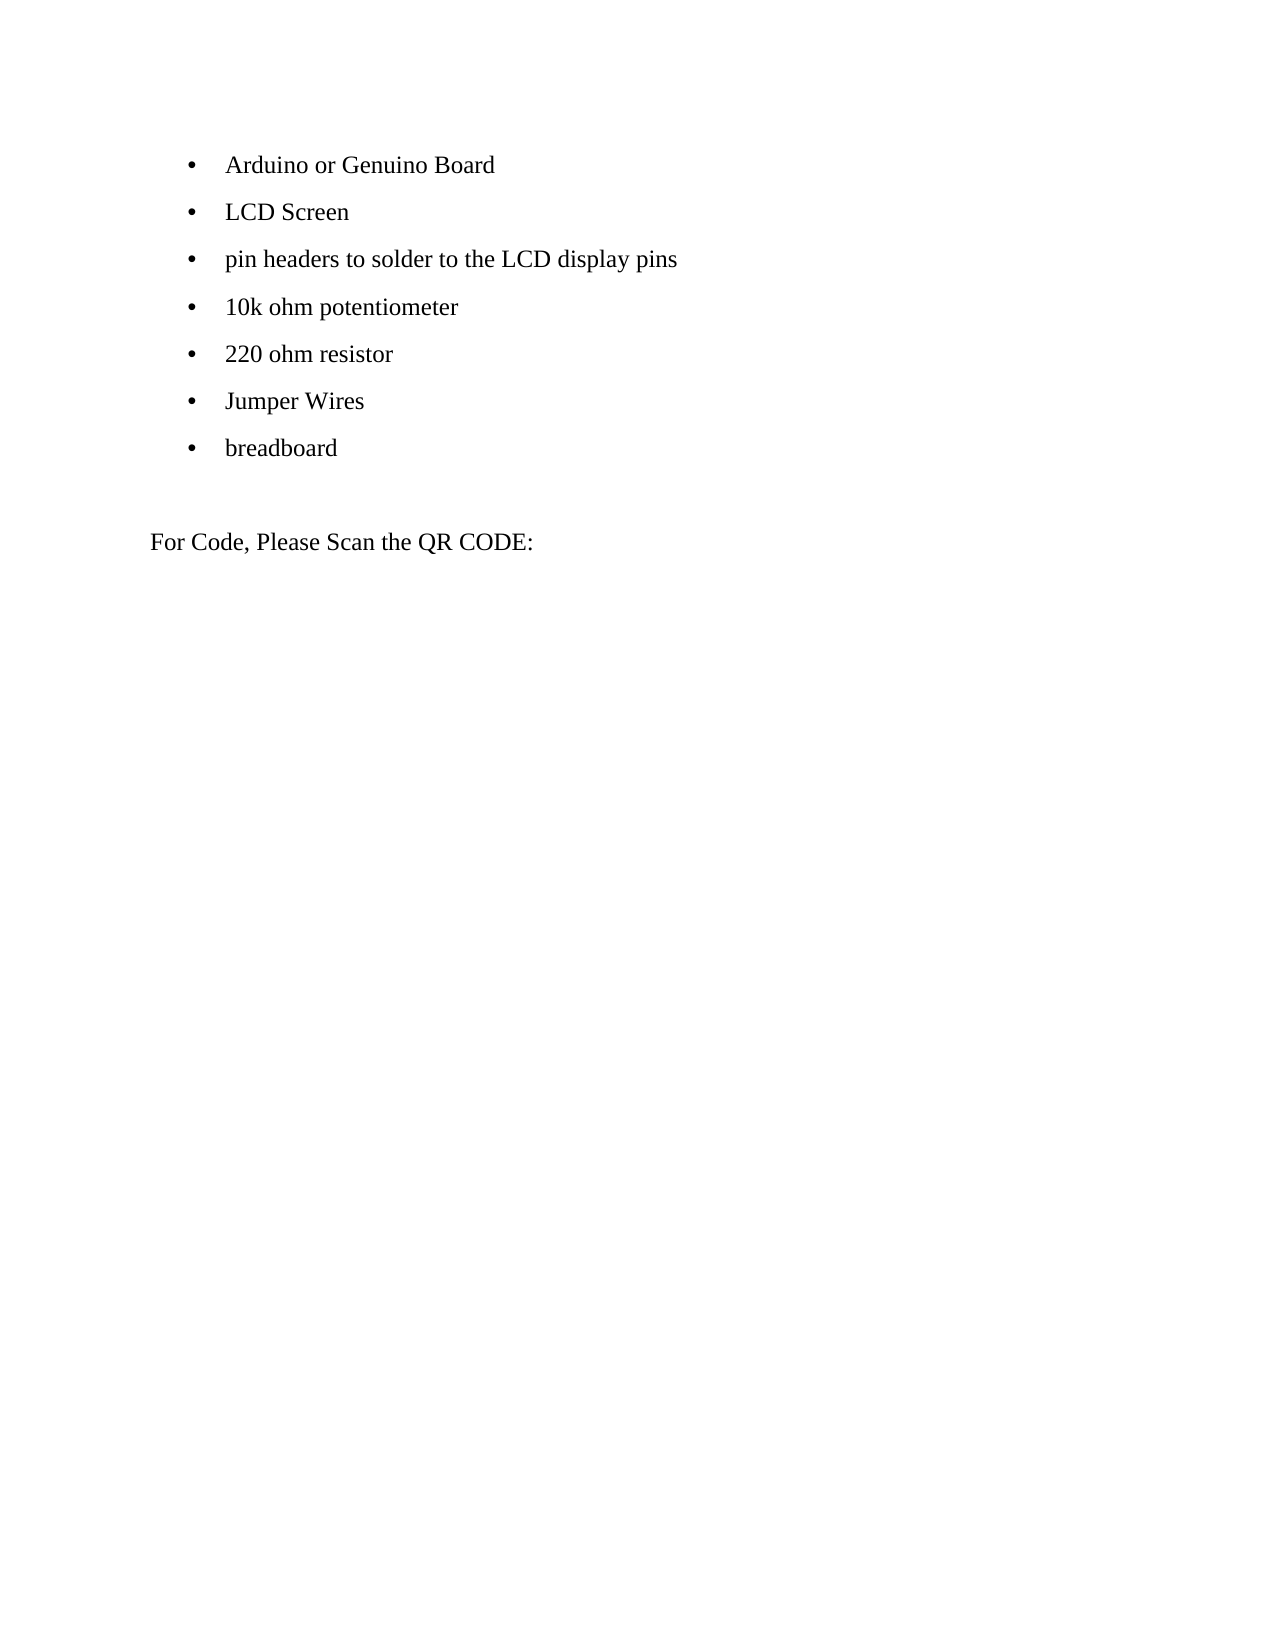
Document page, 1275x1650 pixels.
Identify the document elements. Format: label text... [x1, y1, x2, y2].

list Arduino or Genuino Board [187, 150, 1125, 179]
list pin headers to solder to the LCD display pins [187, 244, 1125, 273]
list Jumper Wires [187, 386, 1125, 415]
list 10k ohm potentiometer [187, 292, 1125, 320]
text For Code, Please Scan the QR CODE: [150, 527, 1125, 556]
list breadboard [187, 433, 1125, 462]
list 220 ohm resistor [187, 339, 1125, 368]
list LCD Screen [187, 197, 1125, 226]
